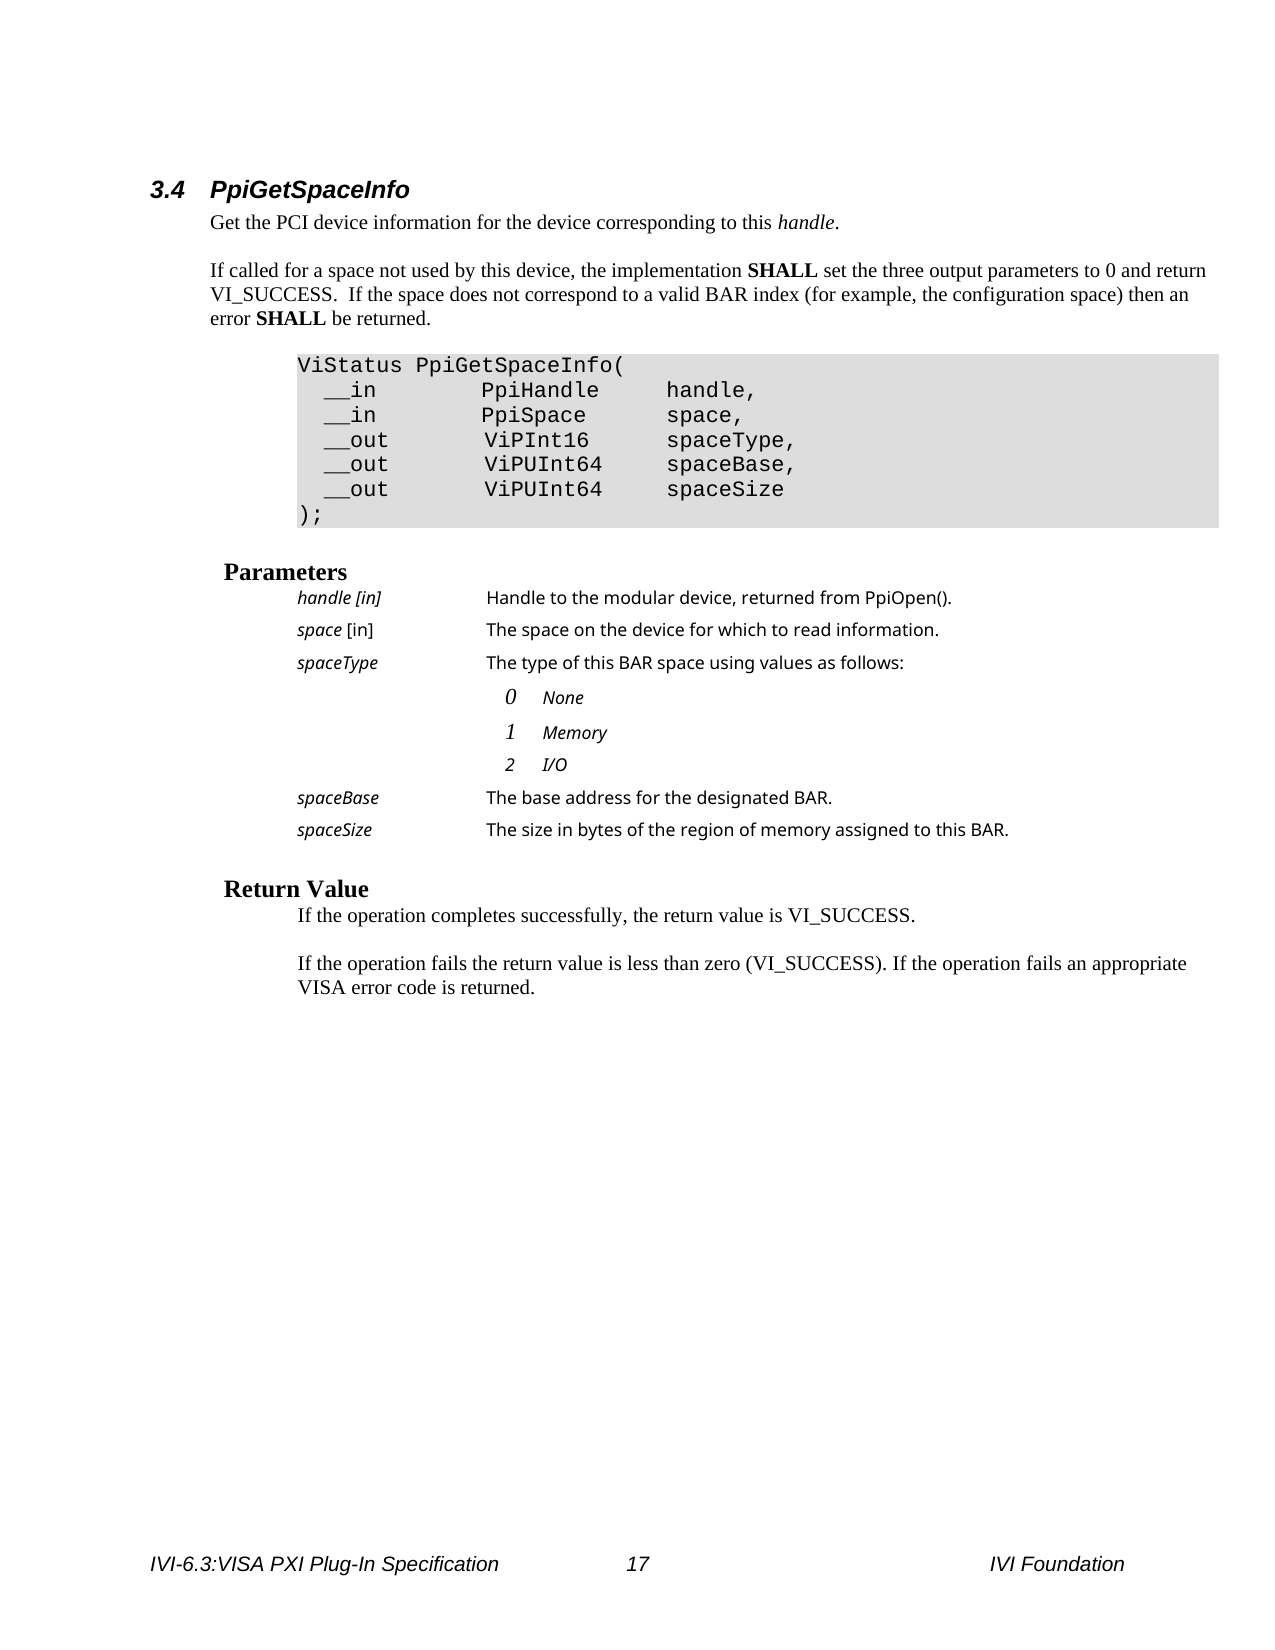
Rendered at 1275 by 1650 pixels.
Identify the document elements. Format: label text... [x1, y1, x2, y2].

list None [505, 683, 1219, 709]
text space [in] The space on the device for which to read information. [297, 618, 1219, 642]
subtitle Parameters [150, 557, 1219, 585]
text If the operation fails the return value is less than zero (VI_SUCCESS). If the operation fails an appropriate VISA error code is returned. [297, 951, 1219, 999]
text spaceSize The size in bytes of the region of memory assigned to this BAR. [297, 818, 1219, 842]
text ViStatus PpiGetSpaceInfo( [297, 354, 1219, 379]
text handle [in] Handle to the modular device, returned from PpiOpen(). [297, 585, 1219, 609]
text __in PpiHandle handle, [297, 379, 1219, 404]
subtitle Return Value [150, 874, 1219, 903]
text spaceBase The base address for the designated BAR. [297, 785, 1219, 809]
text __out ViPInt16 spaceType, [297, 429, 1219, 453]
text __in PpiSpace space, [297, 404, 1219, 429]
list Memory [505, 718, 1219, 744]
text spaceType The type of this BAR space using values as follows: [297, 650, 1219, 674]
text __out ViPUInt64 spaceSize [297, 478, 1219, 503]
list I/O [505, 753, 1219, 777]
subtitle PpiGetSpaceInfo [150, 175, 1219, 204]
text Get the PCI device information for the device corresponding to this handle. [210, 210, 1219, 234]
text __out ViPUInt64 spaceBase, [297, 453, 1219, 478]
text If the operation completes successfully, the return value is VI_SUCCESS. [297, 903, 1219, 927]
text ); [297, 503, 1219, 528]
text If called for a space not used by this device, the implementation SHALL set the three output parameters to 0 and return VI_SUCCESS. If the space does not correspond to a valid BAR index (for example, the configuration space) then an error SHALL be returned. [210, 258, 1219, 330]
